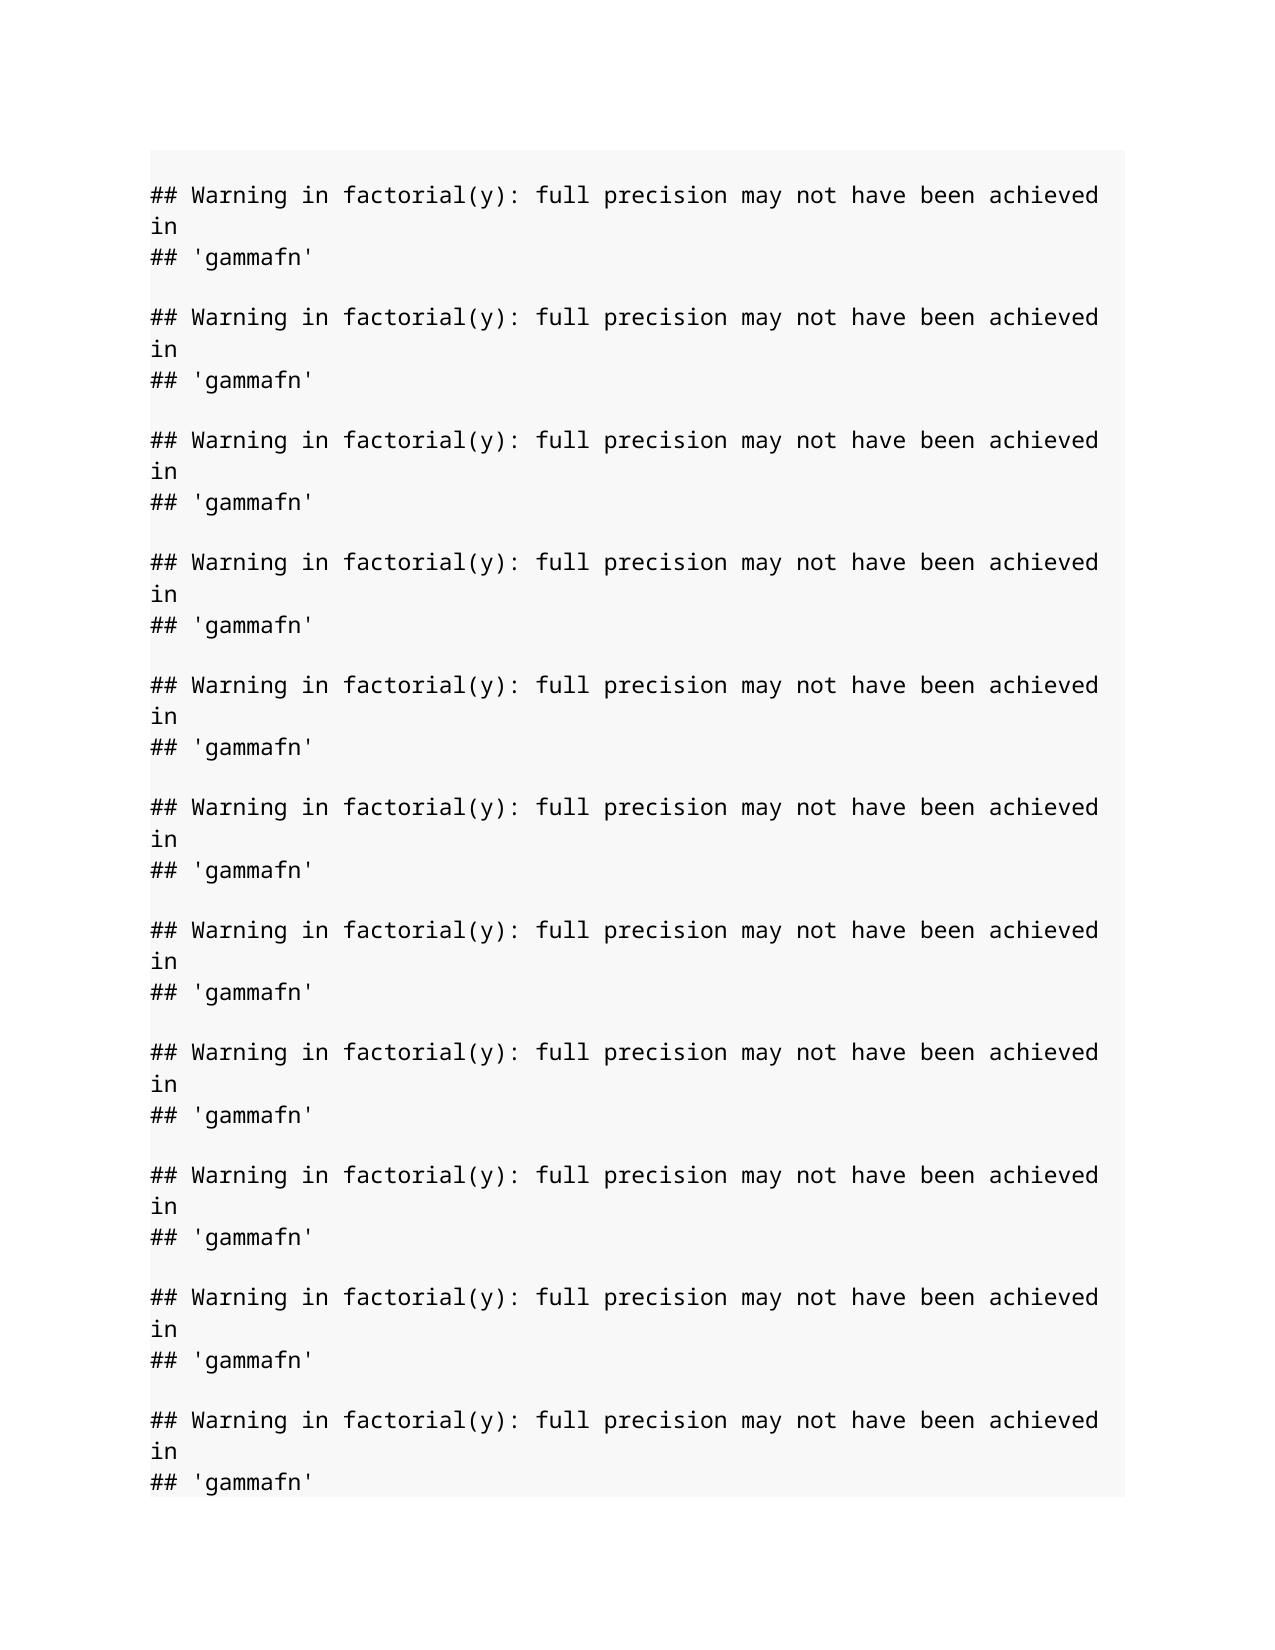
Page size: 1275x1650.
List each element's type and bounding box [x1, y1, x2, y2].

text [150, 150, 1125, 1497]
